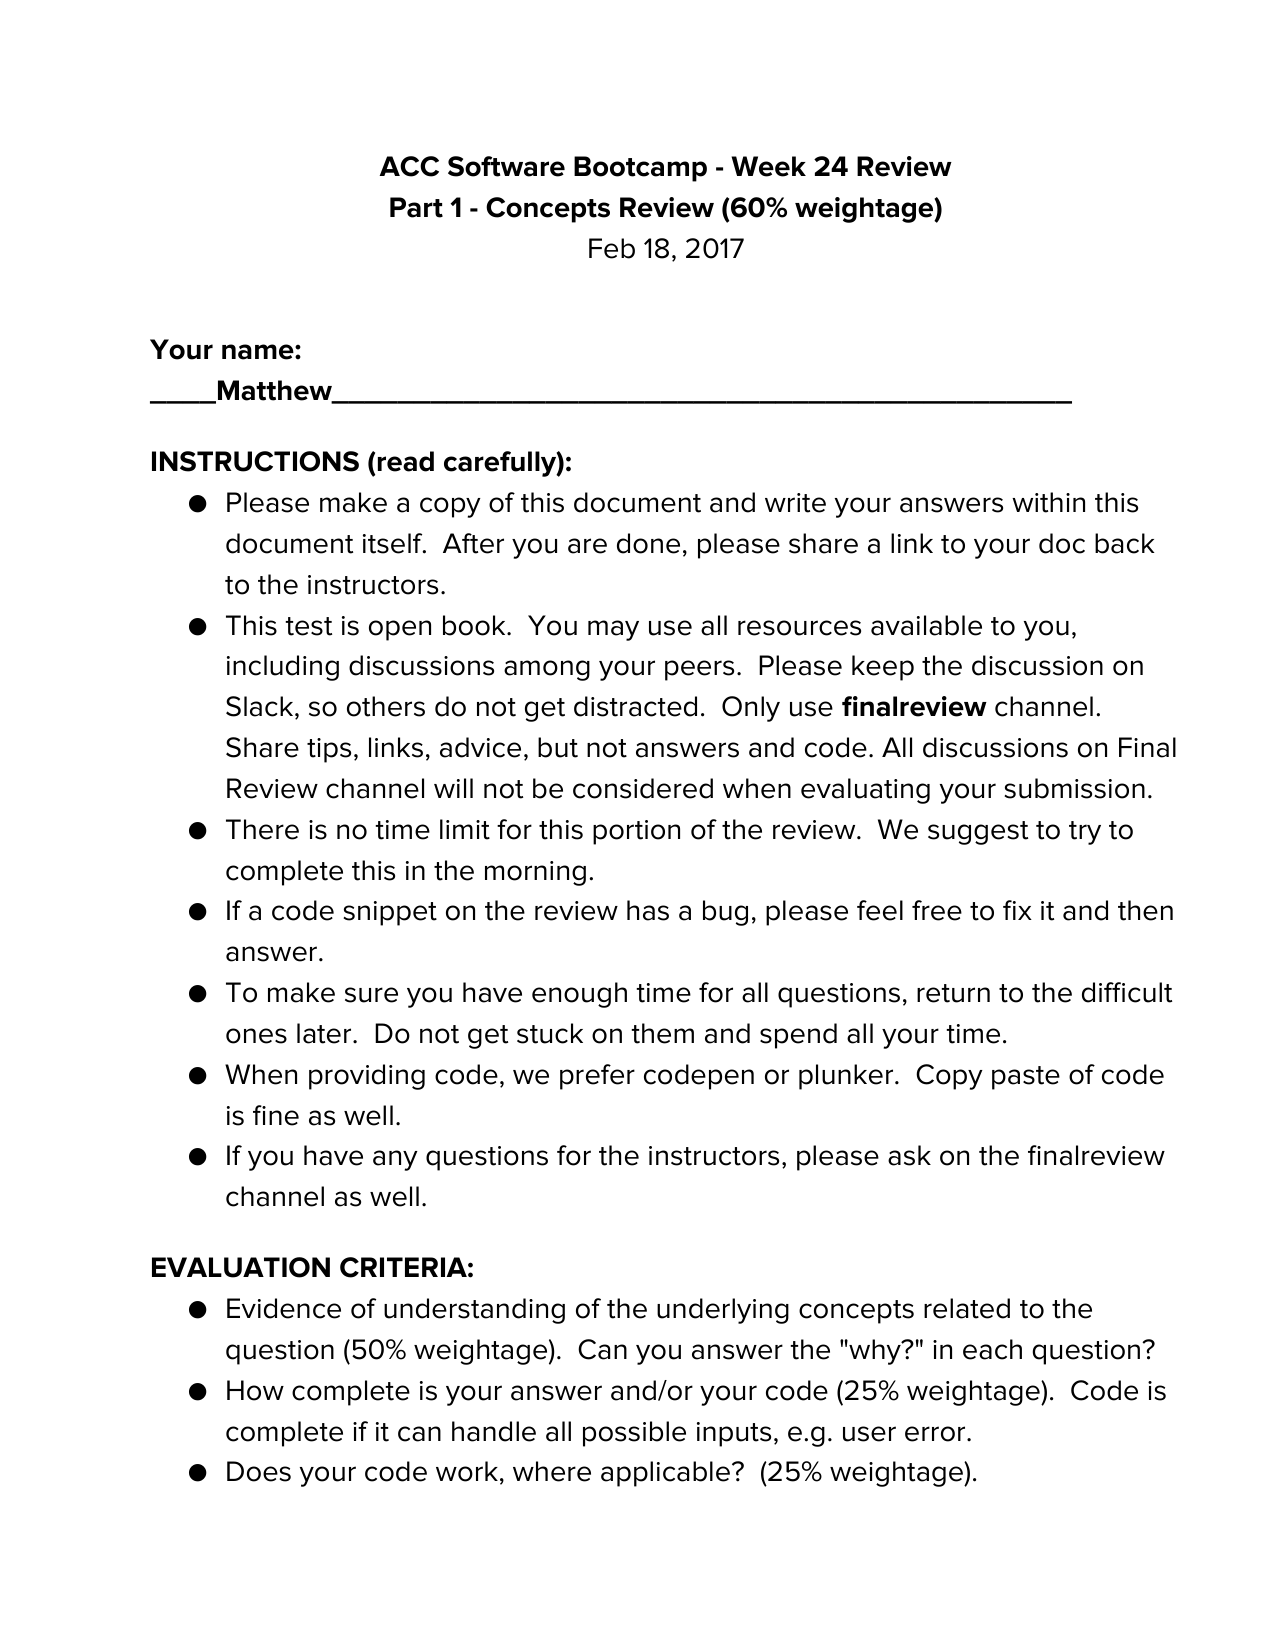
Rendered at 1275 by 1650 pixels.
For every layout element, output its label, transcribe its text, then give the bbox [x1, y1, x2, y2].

list If you have any questions for the instructors, please ask on the finalreview channel as well. [187, 1139, 1181, 1215]
list How complete is your answer and/or your code (25% weightage). Code is complete if it can handle all possible inputs, e.g. user error. [187, 1373, 1181, 1450]
list Does your code work, where applicable? (25% weightage). [187, 1455, 1181, 1491]
text Your name: ____Matthew_____________________________________________ [150, 333, 1181, 409]
list Please make a copy of this document and write your answers within this document itself. After you are done, please share a link to your doc back to the instructors. [187, 486, 1181, 603]
list If a code snippet on the review has a bug, please feel free to fix it and then answer. [187, 894, 1181, 970]
text ACC Software Bootcamp - Week 24 Review [150, 150, 1181, 186]
list There is no time limit for this portion of the review. We suggest to try to complete this in the morning. [187, 812, 1181, 889]
list To make sure you have enough time for all questions, return to the difficult ones later. Do not get stuck on them and spend all your time. [187, 976, 1181, 1052]
text Feb 18, 2017 [150, 232, 1181, 267]
list This test is open book. You may use all resources available to you, including discussions among your peers. Please keep the discussion on Slack, so others do not get distracted. Only use finalreview channel. Share tips, links, advice, but not answers and code. All discussions on Final Review channel will not be considered when evaluating your submission. [187, 608, 1181, 807]
list Evidence of understanding of the underlying concepts related to the question (50% weightage). Can you answer the "why?" in each question? [187, 1292, 1181, 1368]
text INSTRUCTIONS (read carefully): [150, 445, 1181, 480]
text EVALUATION CRITERIA: [150, 1251, 1181, 1286]
list When providing code, we prefer codepen or plunker. Copy paste of code is fine as well. [187, 1057, 1181, 1134]
text Part 1 - Concepts Review (60% weightage) [150, 191, 1181, 226]
